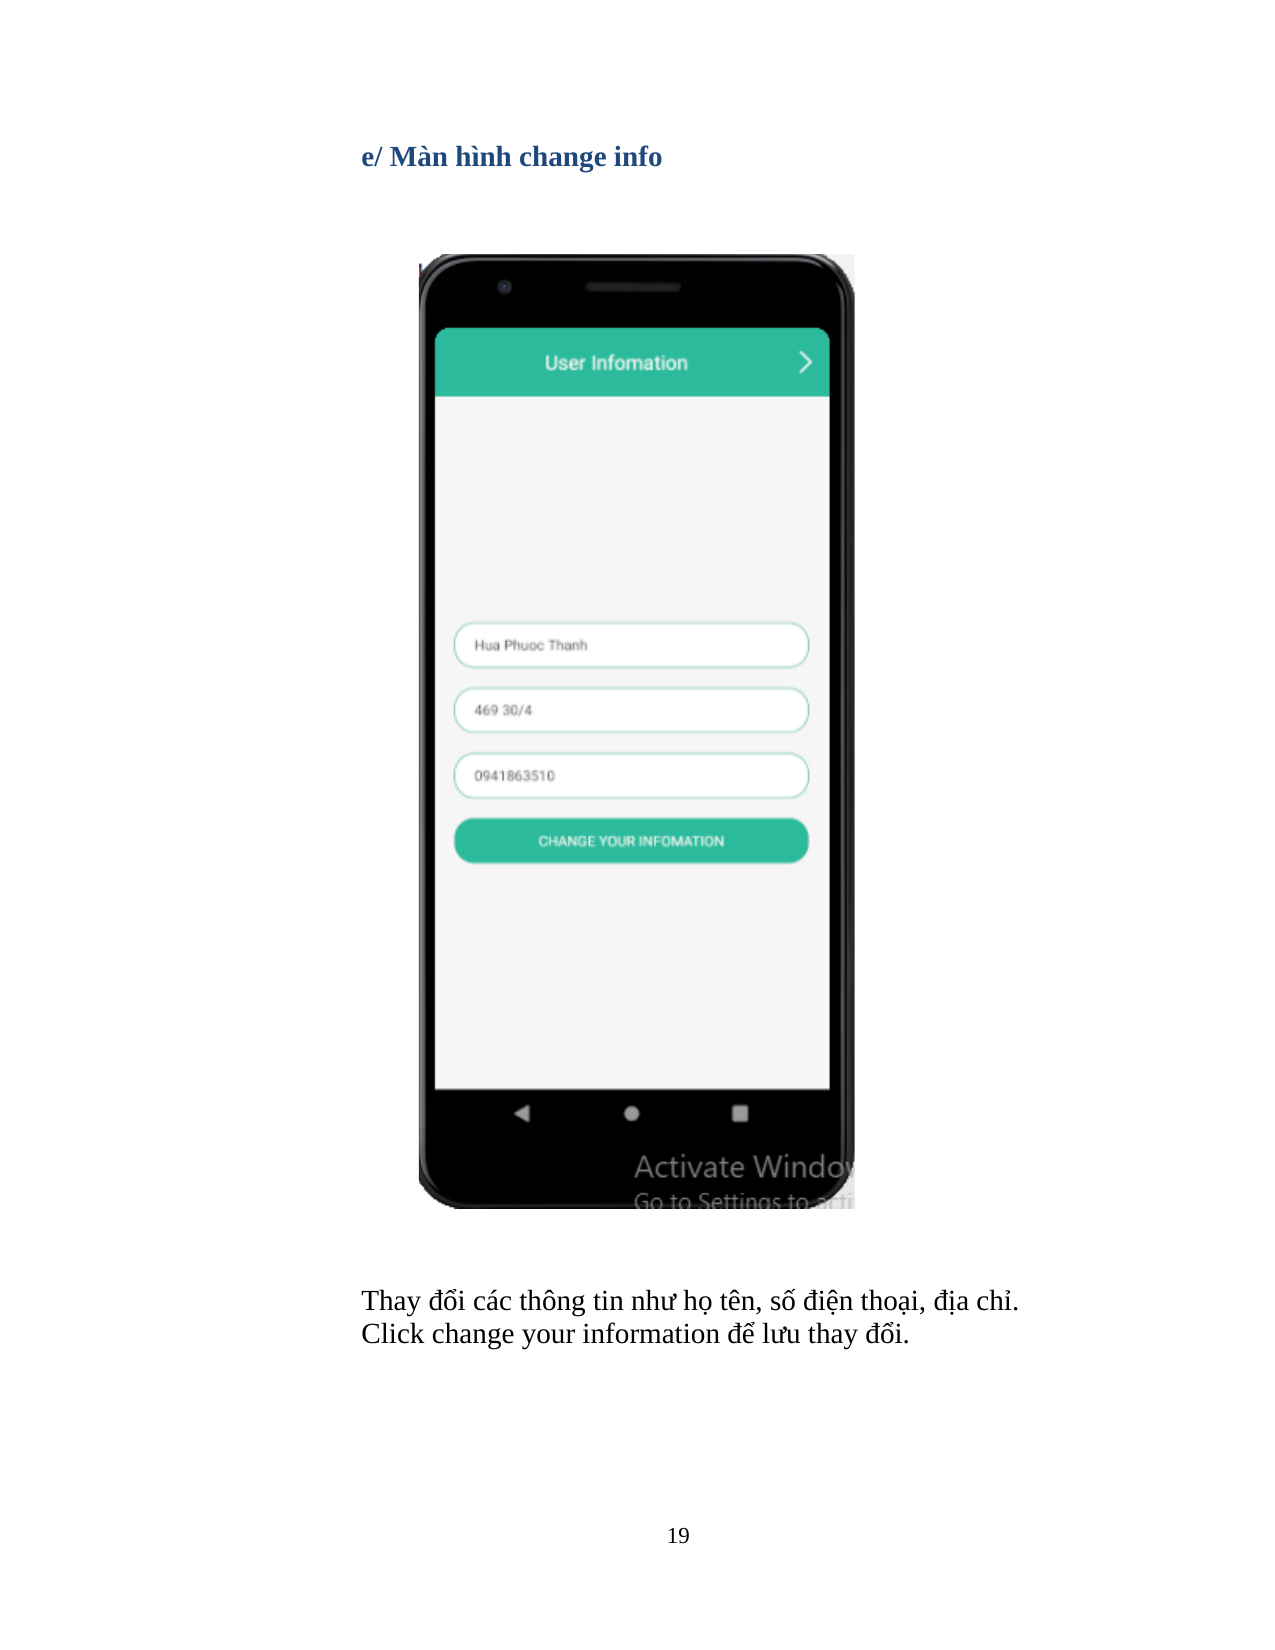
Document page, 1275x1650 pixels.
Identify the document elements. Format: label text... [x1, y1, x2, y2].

text e/ Màn hình change info [286, 139, 1273, 172]
text Thay đổi các thông tin như họ tên, số điện thoại, địa chỉ. [286, 1283, 1273, 1317]
picture [418, 254, 855, 1209]
text Click change your information để lưu thay đổi. [286, 1317, 1273, 1350]
